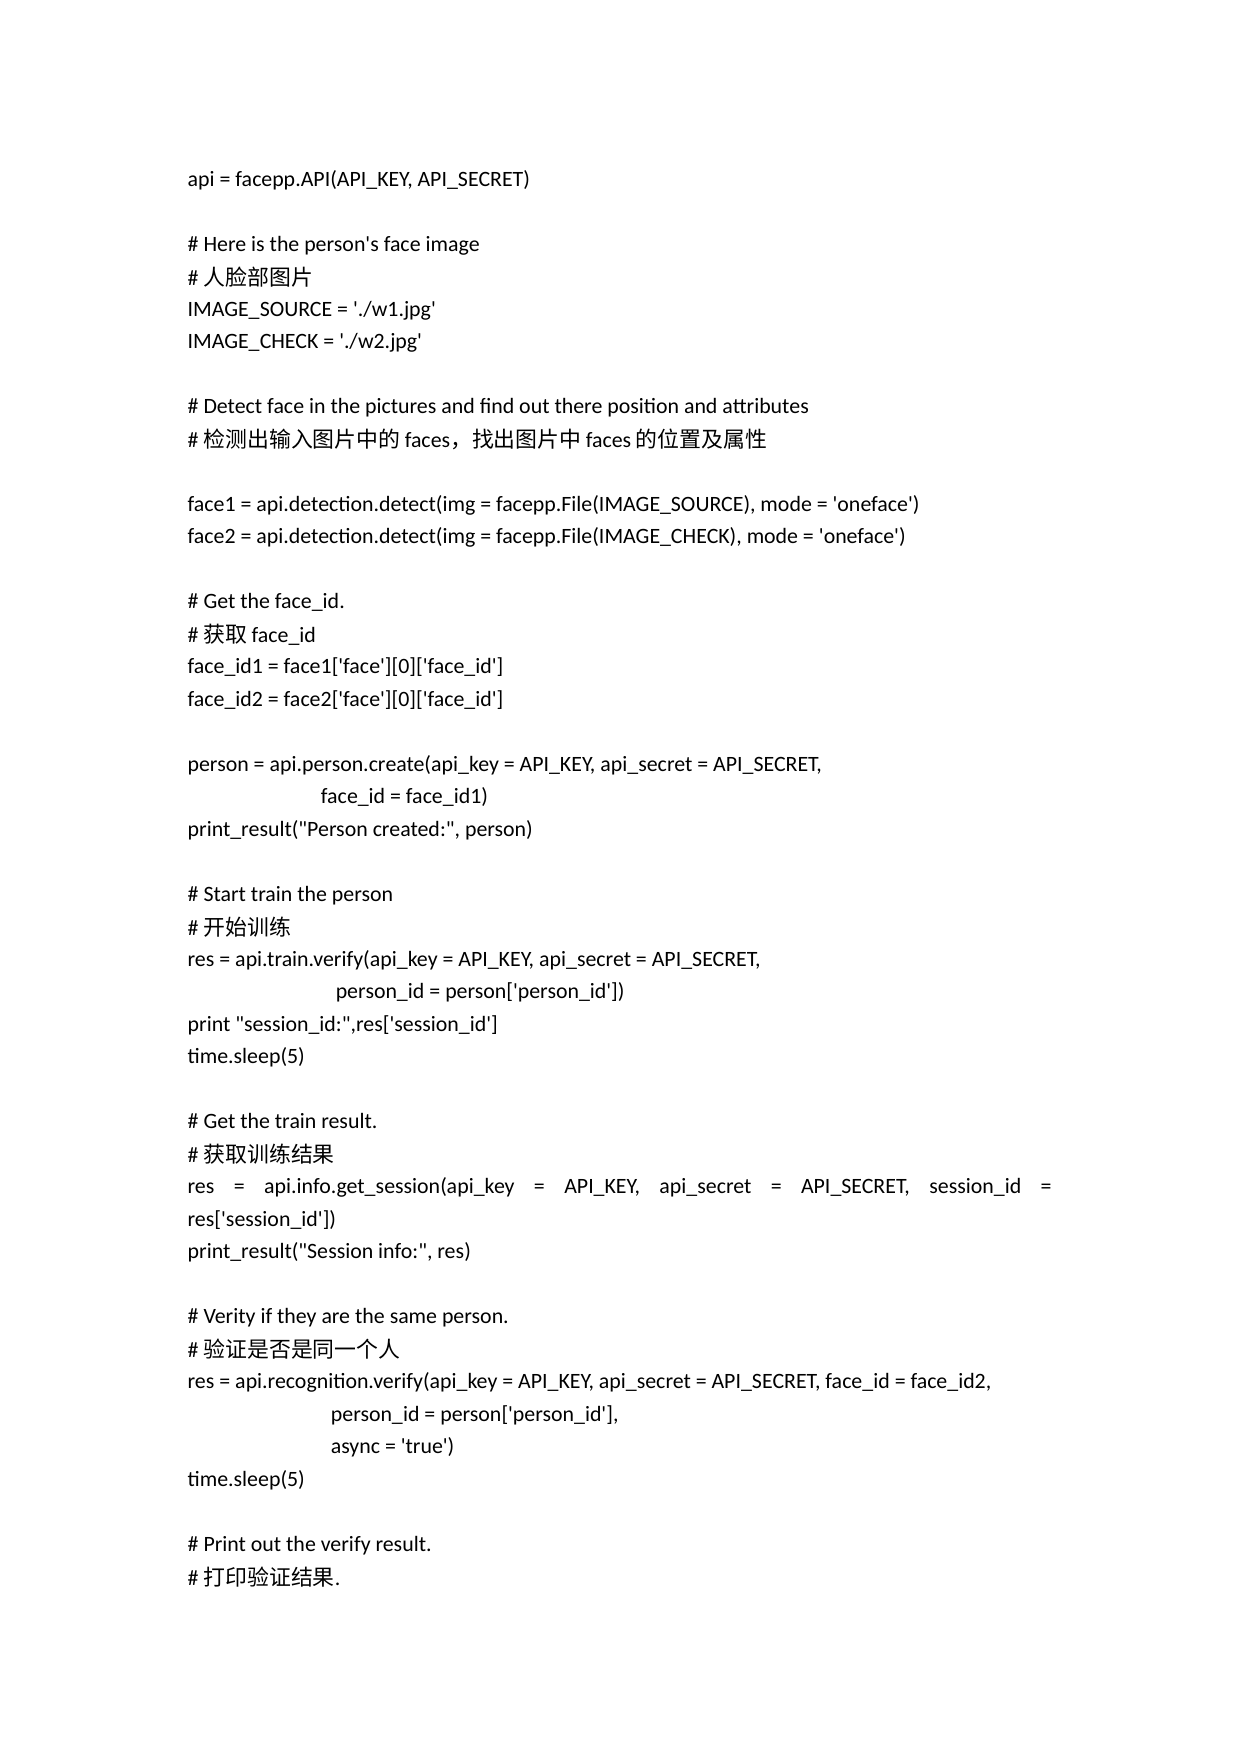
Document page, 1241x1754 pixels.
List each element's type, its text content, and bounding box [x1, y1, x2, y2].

text # 获取face_id [187, 617, 1053, 649]
text res = api.train.verify(api_key = API_KEY, api_secret = API_SECRET, [187, 942, 1053, 974]
text print_result("Person created:", person) [187, 812, 1053, 844]
text face_id2 = face2['face'][0]['face_id'] [187, 682, 1053, 714]
text async = 'true') [187, 1429, 1053, 1462]
text api = facepp.API(API_KEY, API_SECRET) [187, 162, 1053, 194]
text # Verity if they are the same person. [187, 1299, 1053, 1332]
text # 验证是否是同一个人 [187, 1332, 1053, 1364]
text # Get the face_id. [187, 584, 1053, 617]
text time.sleep(5) [187, 1462, 1053, 1494]
text person = api.person.create(api_key = API_KEY, api_secret = API_SECRET, [187, 747, 1053, 779]
text face_id1 = face1['face'][0]['face_id'] [187, 649, 1053, 682]
text IMAGE_SOURCE = './w1.jpg' [187, 292, 1053, 324]
text # Detect face in the pictures and find out there position and attributes [187, 389, 1053, 422]
text # 人脸部图片 [187, 259, 1053, 292]
text person_id = person['person_id'], [187, 1397, 1053, 1429]
text face2 = api.detection.detect(img = facepp.File(IMAGE_CHECK), mode = 'oneface') [187, 519, 1053, 552]
text # Start train the person [187, 877, 1053, 909]
text IMAGE_CHECK = './w2.jpg' [187, 324, 1053, 357]
text # 获取训练结果 [187, 1137, 1053, 1169]
text person_id = person['person_id']) [187, 974, 1053, 1007]
text print "session_id:",res['session_id'] [187, 1007, 1053, 1039]
text res = api.info.get_session(api_key = API_KEY, api_secret = API_SECRET, session_id = res['session_id']) [187, 1169, 1053, 1234]
text face1 = api.detection.detect(img = facepp.File(IMAGE_SOURCE), mode = 'oneface') [187, 487, 1053, 519]
text # 打印验证结果. [187, 1559, 1053, 1592]
text # Here is the person's face image [187, 227, 1053, 259]
text print_result("Session info:", res) [187, 1234, 1053, 1267]
text time.sleep(5) [187, 1039, 1053, 1072]
text # 开始训练 [187, 909, 1053, 942]
text # 检测出输入图片中的faces，找出图片中faces的位置及属性 [187, 422, 1053, 454]
text # Print out the verify result. [187, 1527, 1053, 1559]
text res = api.recognition.verify(api_key = API_KEY, api_secret = API_SECRET, face_id = face_id2, [187, 1364, 1053, 1397]
text face_id = face_id1) [187, 779, 1053, 812]
text # Get the train result. [187, 1104, 1053, 1137]
